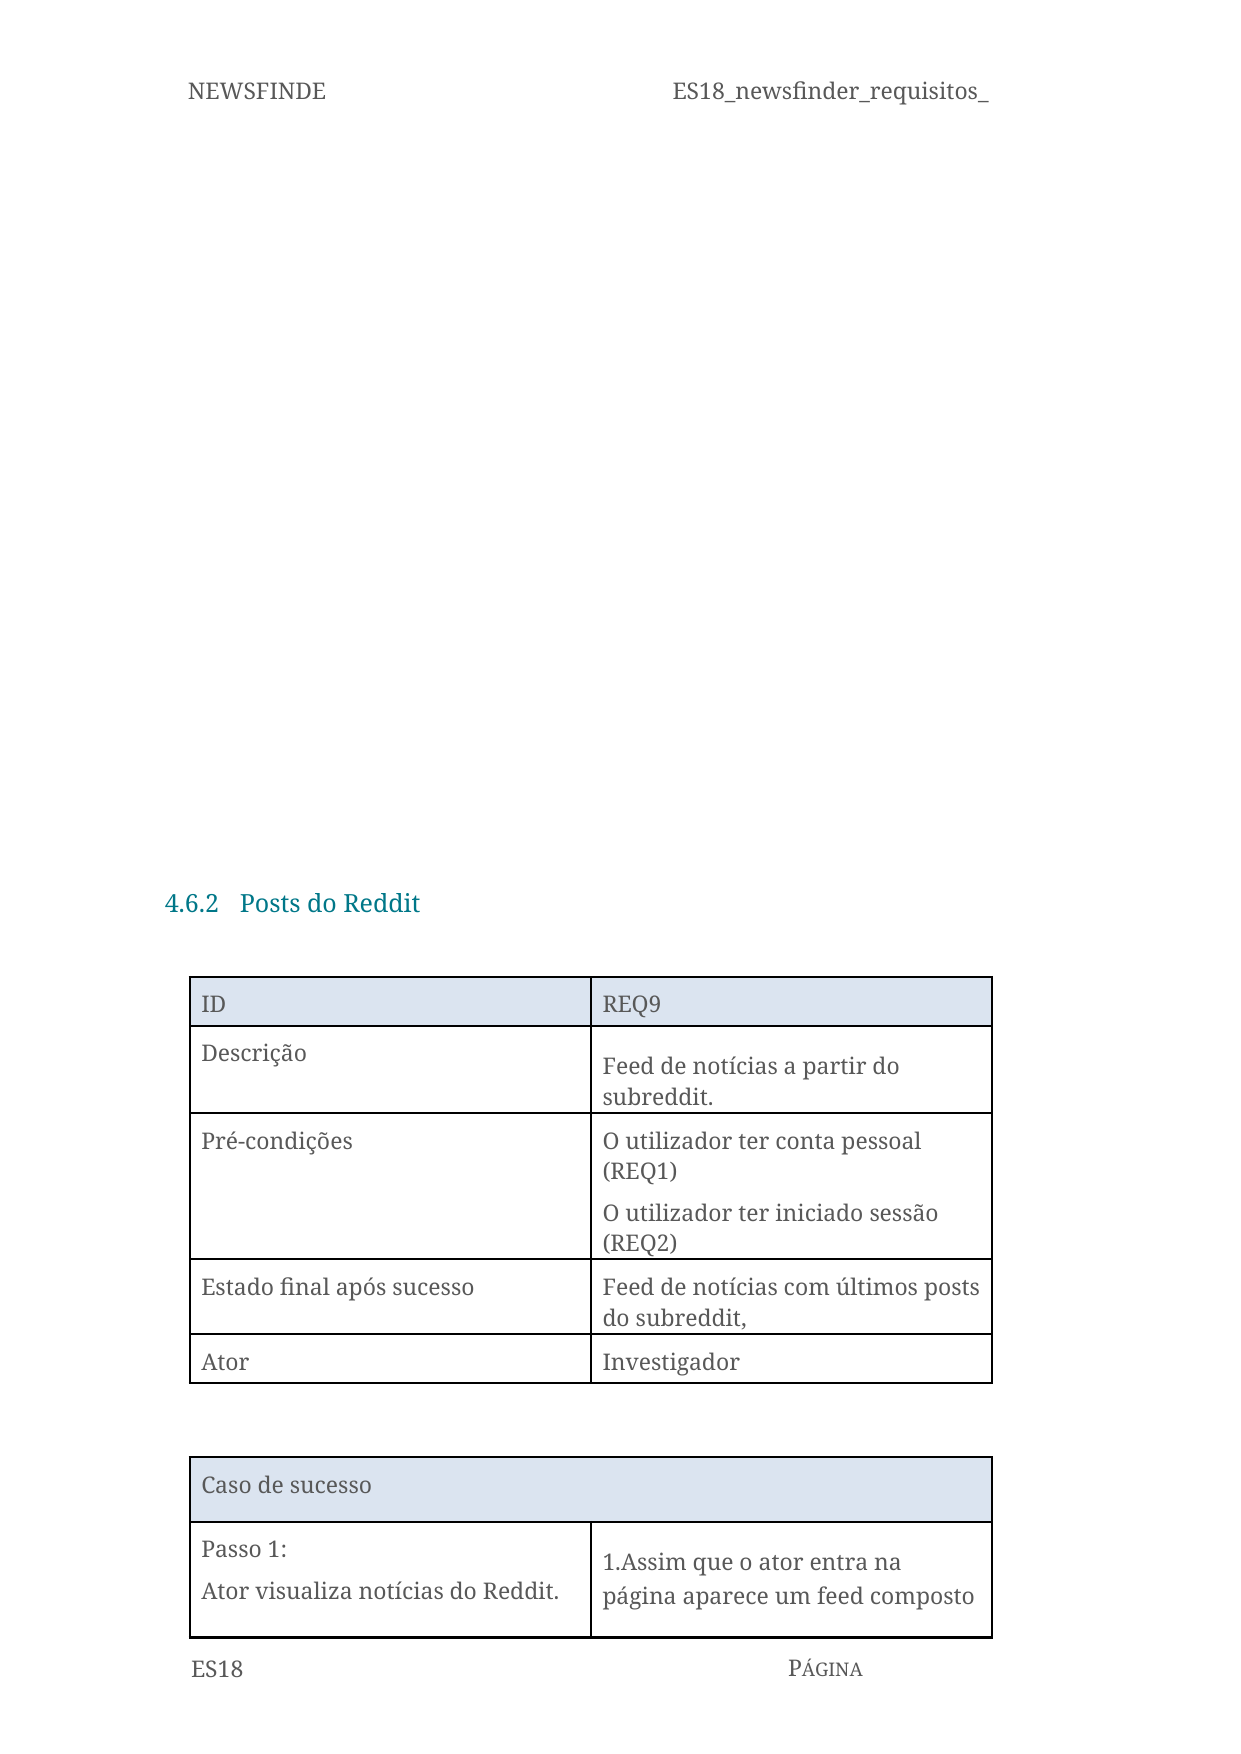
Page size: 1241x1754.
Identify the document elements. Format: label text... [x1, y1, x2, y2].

subtitle Posts do Reddit [164, 886, 1071, 920]
table_cell Descrição [191, 1027, 590, 1112]
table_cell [191, 1523, 590, 1636]
table_header REQ9 [592, 978, 991, 1025]
table_cell Ator [191, 1335, 590, 1382]
table_header ID [191, 978, 590, 1025]
table_cell Investigador [592, 1335, 991, 1382]
table_cell Feed de notícias com últimos posts do subreddit, [592, 1260, 991, 1333]
table_cell O utilizador ter conta pessoal (REQ1) O utilizador ter iniciado sessão (REQ2) [592, 1114, 991, 1258]
table_cell Estado final após sucesso [191, 1260, 590, 1333]
table_cell Feed de notícias a partir do subreddit. [592, 1027, 991, 1112]
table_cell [592, 1523, 991, 1636]
table_header Caso de sucesso [191, 1458, 991, 1521]
table_cell Pré-condições [191, 1114, 590, 1258]
